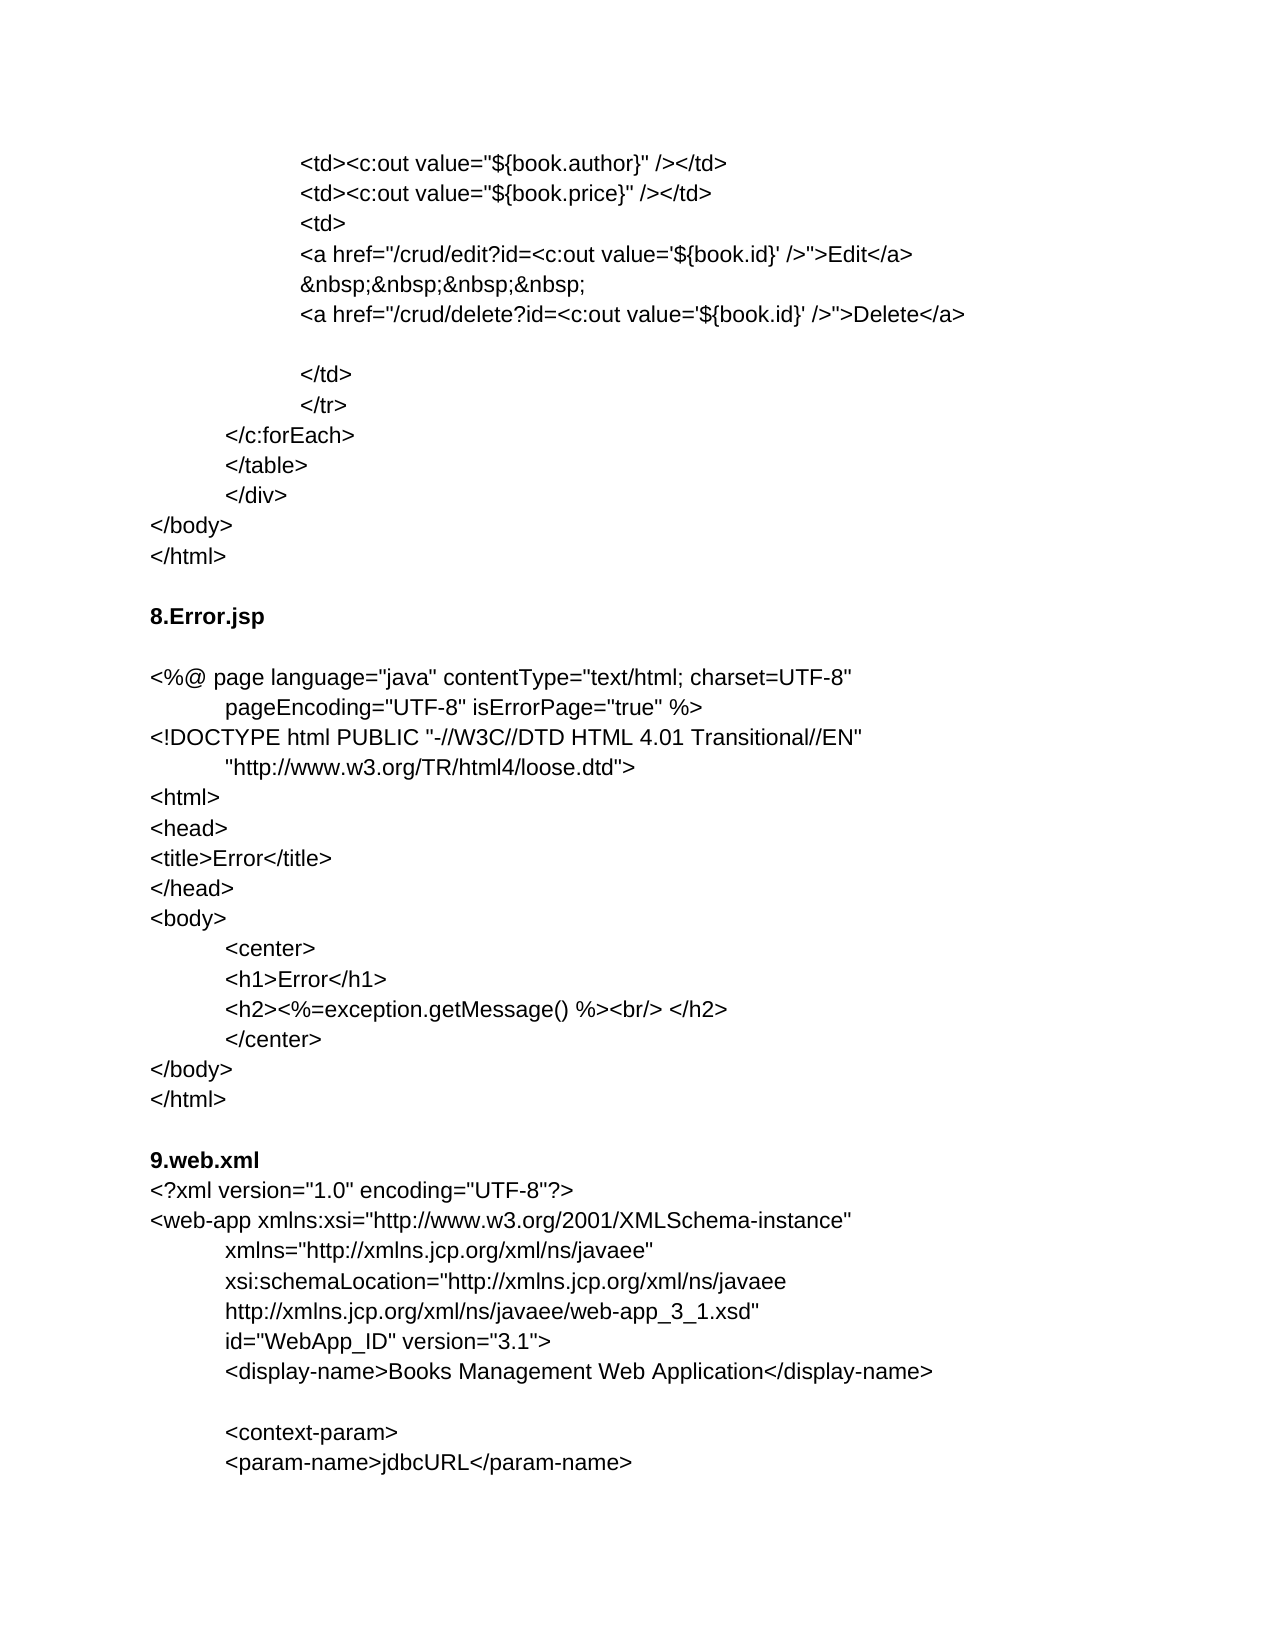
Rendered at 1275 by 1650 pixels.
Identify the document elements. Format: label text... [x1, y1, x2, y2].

text </tr> [150, 392, 1125, 418]
text &nbsp;&nbsp;&nbsp;&nbsp; [150, 271, 1125, 297]
text 8.Error.jsp [150, 603, 1125, 629]
text <param-name>jdbcURL</param-name> [150, 1449, 1125, 1475]
text </center> [150, 1026, 1125, 1052]
text </body> [150, 512, 1125, 539]
text <td> [150, 210, 1125, 237]
text </c:forEach> [150, 422, 1125, 448]
text "http://www.w3.org/TR/html4/loose.dtd"> [150, 754, 1125, 781]
text <head> [150, 814, 1125, 841]
text <center> [150, 935, 1125, 962]
text xmlns="http://xmlns.jcp.org/xml/ns/javaee" [150, 1237, 1125, 1264]
text </table> [150, 452, 1125, 478]
text <%@ page language="java" contentType="text/html; charset=UTF-8" [150, 663, 1125, 690]
text <web-app xmlns:xsi="http://www.w3.org/2001/XMLSchema-instance" [150, 1207, 1125, 1234]
text 9.web.xml [150, 1147, 1125, 1173]
text <context-param> [150, 1419, 1125, 1445]
text xsi:schemaLocation="http://xmlns.jcp.org/xml/ns/javaee [150, 1268, 1125, 1294]
text <html> [150, 784, 1125, 811]
text <a href="/crud/delete?id=<c:out value='${book.id}' />">Delete</a> [150, 301, 1125, 358]
text </body> [150, 1056, 1125, 1083]
text <td><c:out value="${book.author}" /></td> [150, 150, 1125, 176]
text http://xmlns.jcp.org/xml/ns/javaee/web-app_3_1.xsd" [150, 1298, 1125, 1324]
text <display-name>Books Management Web Application</display-name> [150, 1358, 1125, 1385]
text </td> [150, 361, 1125, 388]
text </head> [150, 875, 1125, 901]
text </html> [150, 543, 1125, 569]
text <!DOCTYPE html PUBLIC "-//W3C//DTD HTML 4.01 Transitional//EN" [150, 724, 1125, 750]
text <title>Error</title> [150, 845, 1125, 871]
text <?xml version="1.0" encoding="UTF-8"?> [150, 1177, 1125, 1203]
text </div> [150, 482, 1125, 509]
text <h1>Error</h1> [150, 966, 1125, 992]
text <body> [150, 905, 1125, 932]
text id="WebApp_ID" version="3.1"> [150, 1328, 1125, 1354]
text <td><c:out value="${book.price}" /></td> [150, 180, 1125, 207]
text <a href="/crud/edit?id=<c:out value='${book.id}' />">Edit</a> [150, 241, 1125, 267]
text </html> [150, 1086, 1125, 1113]
text <h2><%=exception.getMessage() %><br/> </h2> [150, 996, 1125, 1022]
text pageEncoding="UTF-8" isErrorPage="true" %> [150, 694, 1125, 720]
